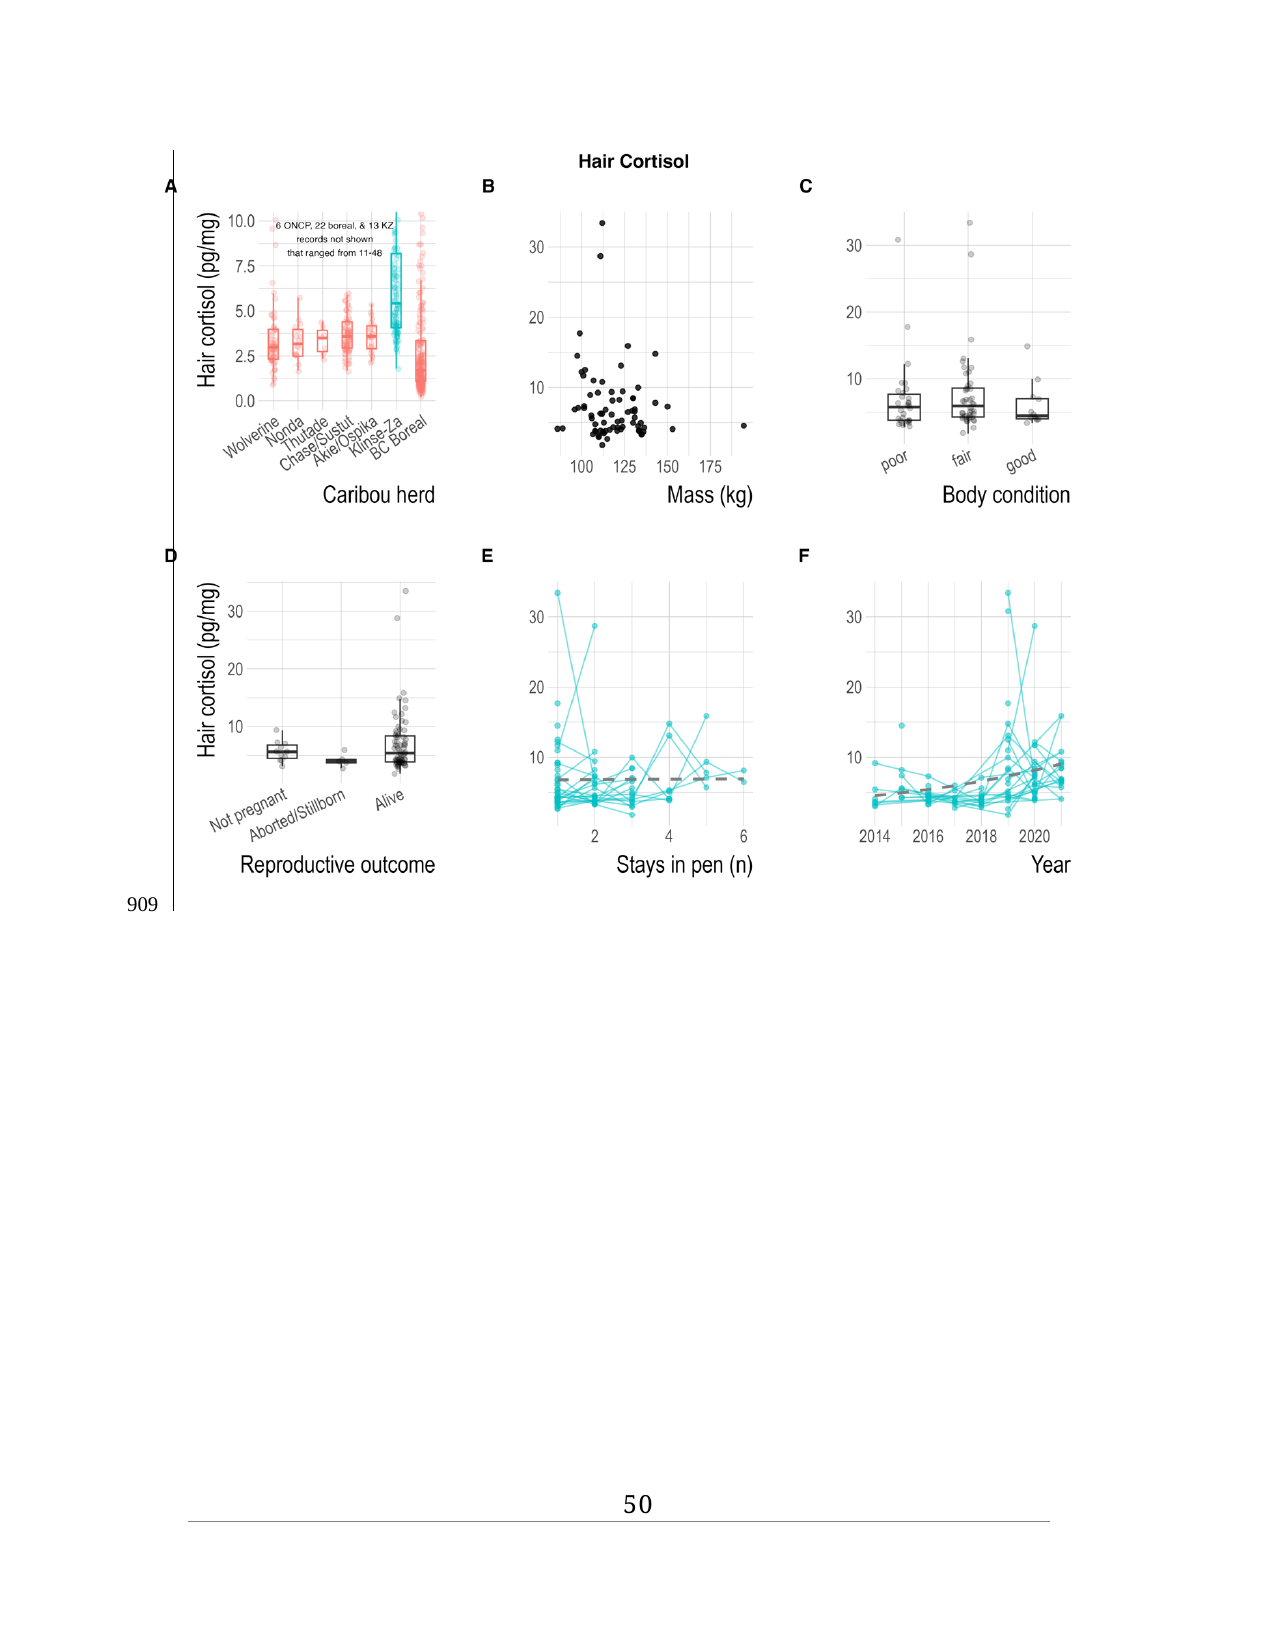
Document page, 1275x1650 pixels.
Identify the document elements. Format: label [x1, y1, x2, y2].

picture [157, 150, 1110, 912]
